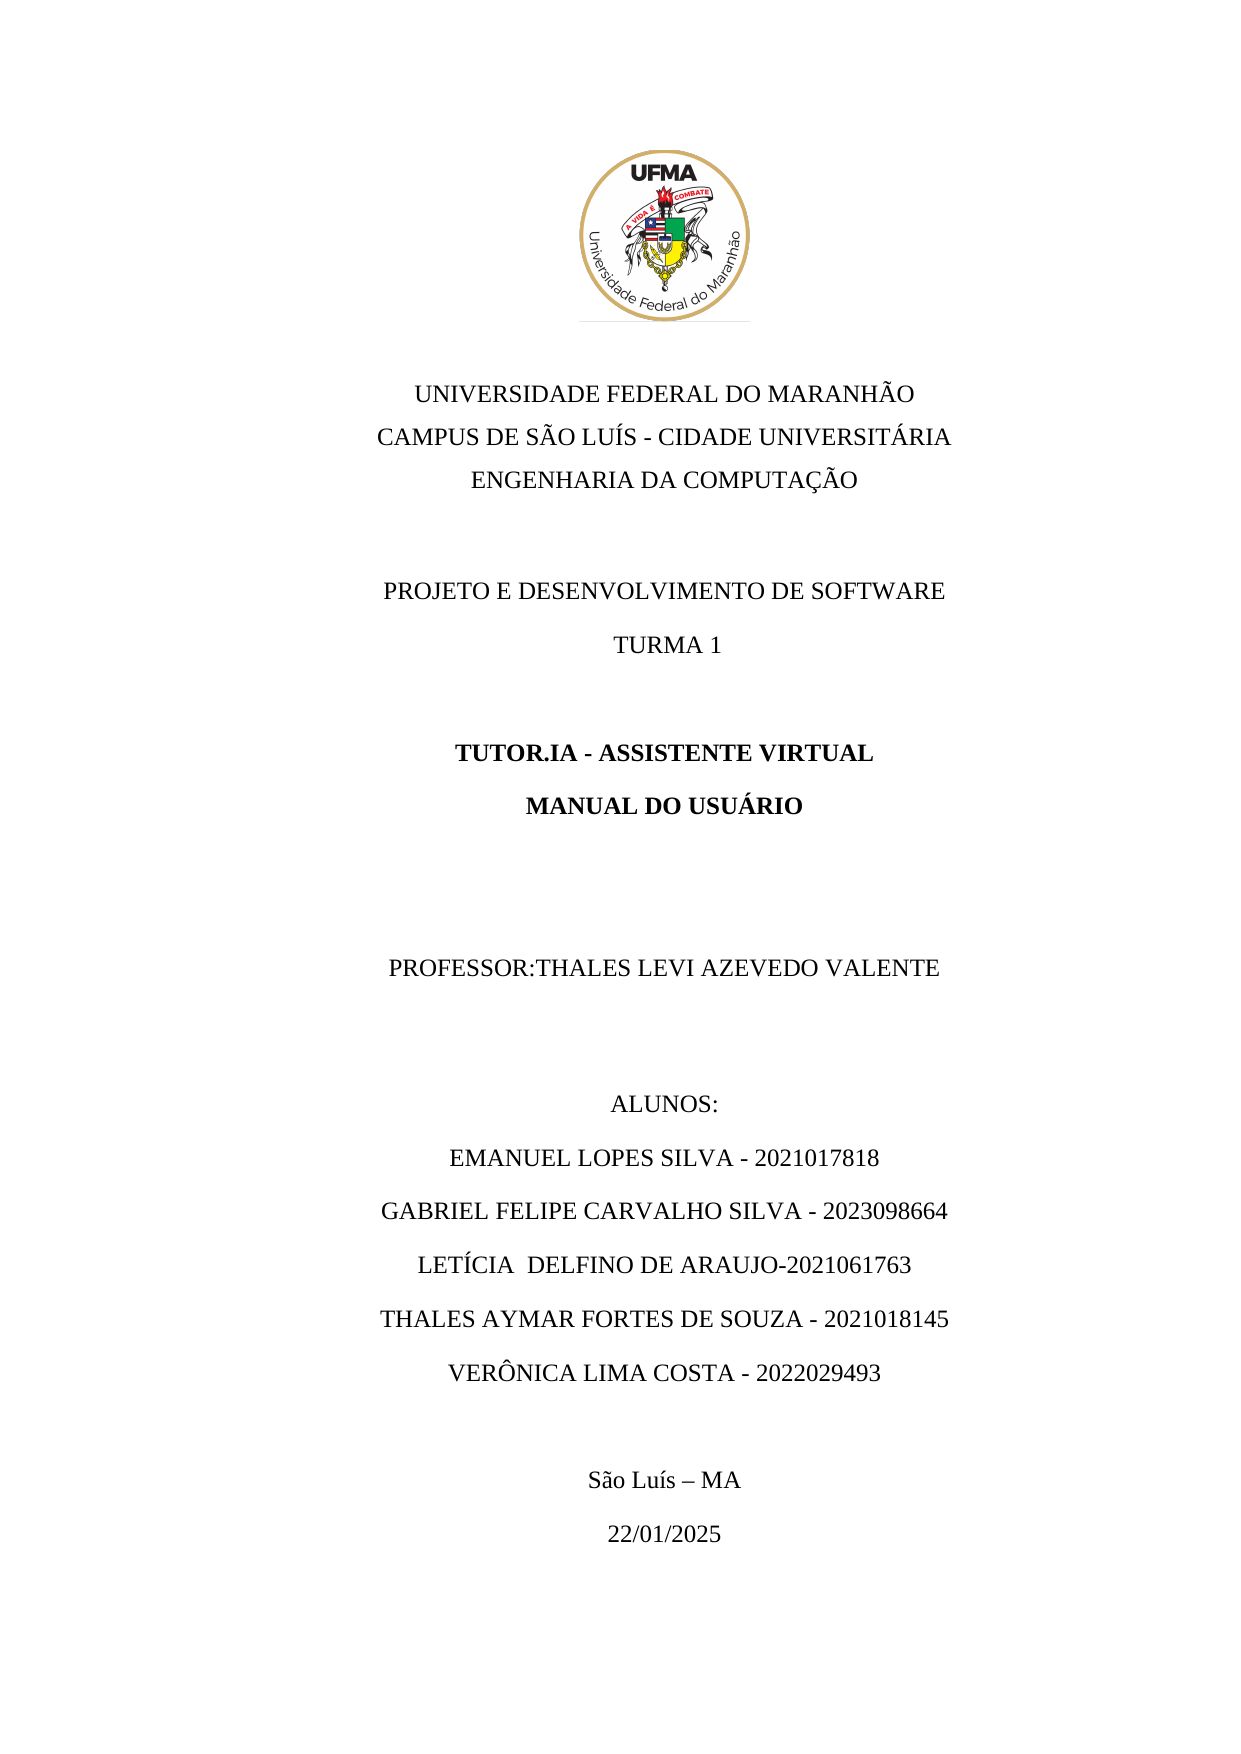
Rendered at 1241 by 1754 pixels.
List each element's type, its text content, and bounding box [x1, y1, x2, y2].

text CAMPUS DE SÃO LUÍS - CIDADE UNIVERSITÁRIA [238, 422, 1090, 451]
text THALES AYMAR FORTES DE SOUZA - 2021018145 [238, 1304, 1090, 1333]
text GABRIEL FELIPE CARVALHO SILVA - 2023098664 [238, 1196, 1090, 1225]
text VERÔNICA LIMA COSTA - 2022029493 [238, 1358, 1090, 1386]
text EMANUEL LOPES SILVA - 2021017818 [238, 1143, 1090, 1171]
text ENGENHARIA DA COMPUTAÇÃO [238, 465, 1090, 494]
text PROJETO E DESENVOLVIMENTO DE SOFTWARE [238, 576, 1090, 605]
text LETÍCIA DELFINO DE ARAUJO-2021061763 [238, 1250, 1090, 1279]
text TURMA 1 [238, 630, 1090, 659]
text ALUNOS: [238, 1089, 1090, 1118]
text 22/01/2025 [238, 1519, 1090, 1548]
text PROFESSOR:THALES LEVI AZEVEDO VALENTE [238, 953, 1090, 981]
picture [578, 150, 750, 322]
text MANUAL DO USUÁRIO [238, 791, 1090, 820]
text TUTOR.IA - ASSISTENTE VIRTUAL [238, 738, 1090, 766]
text São Luís – MA [238, 1465, 1090, 1494]
text UNIVERSIDADE FEDERAL DO MARANHÃO [238, 379, 1090, 408]
